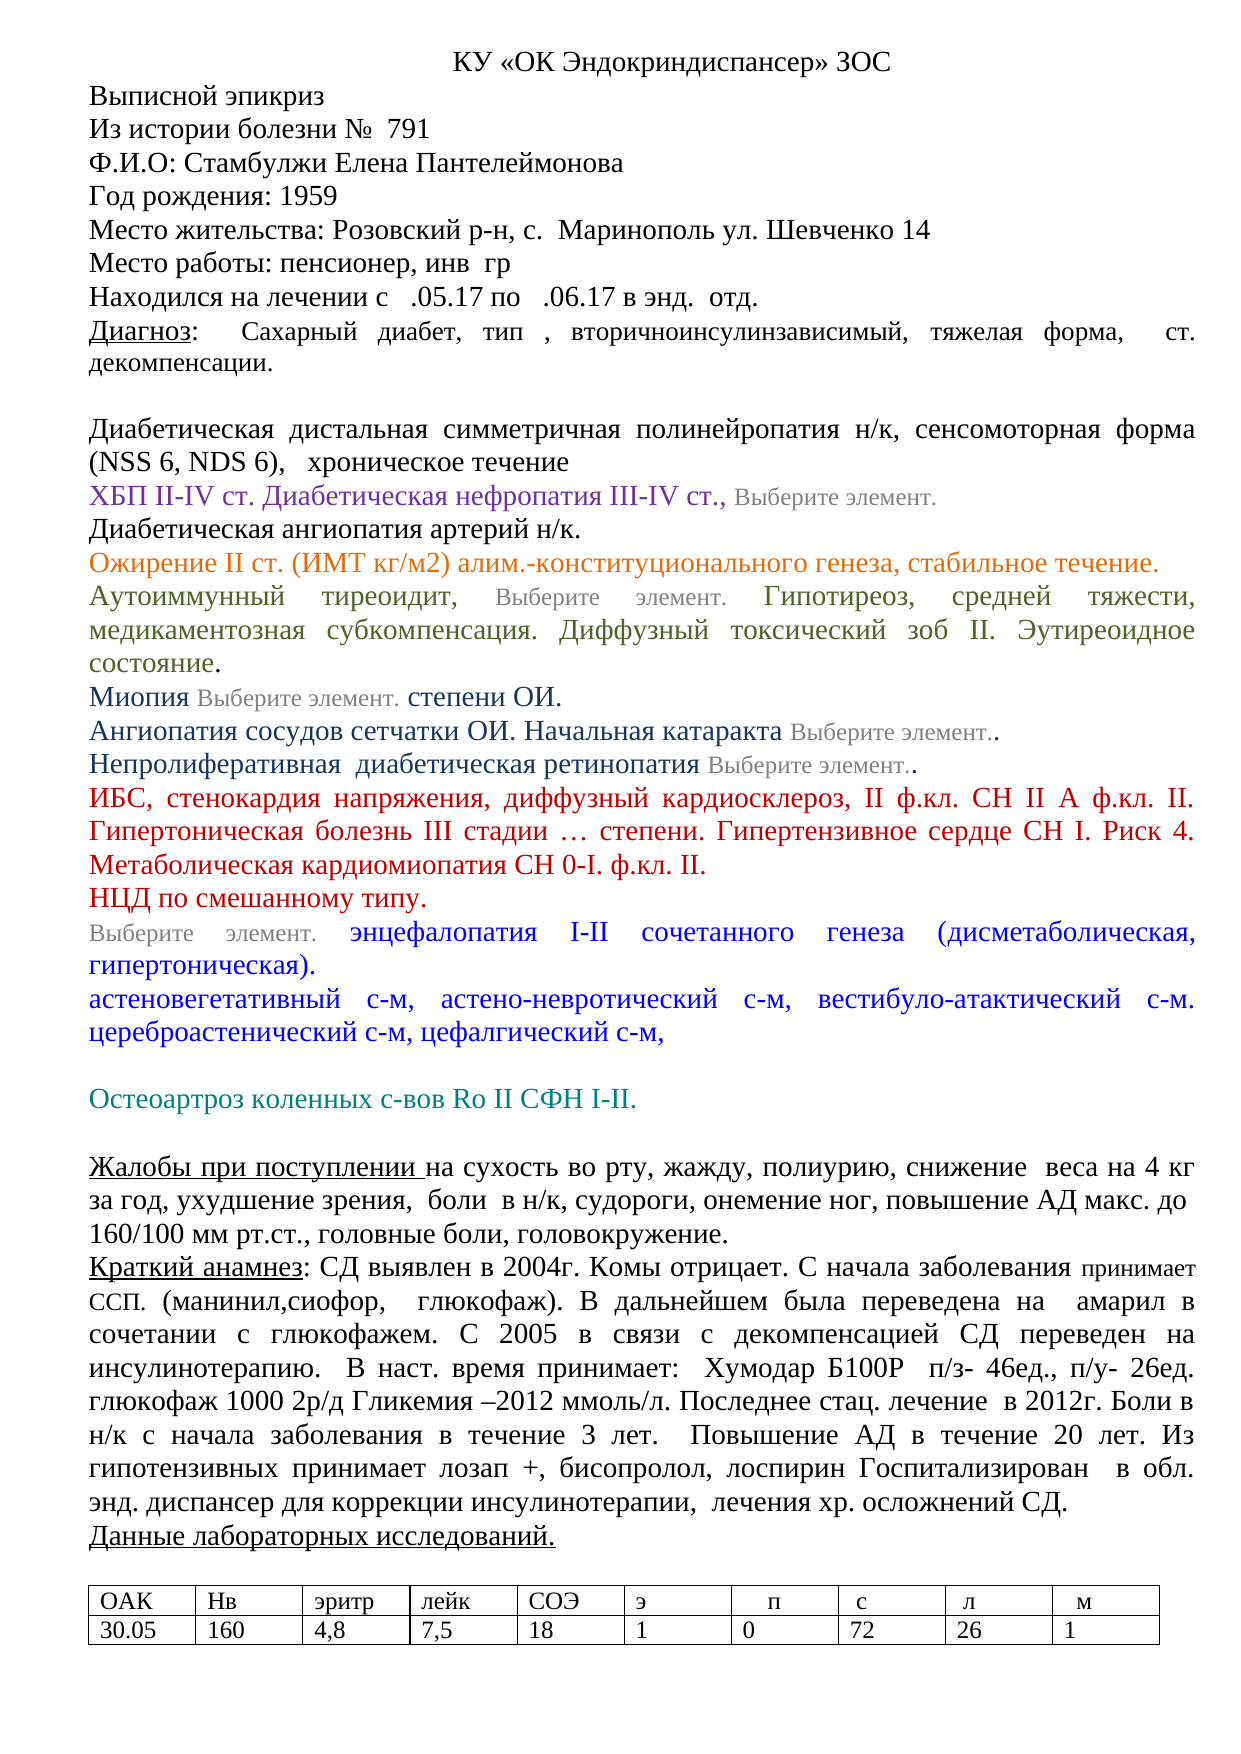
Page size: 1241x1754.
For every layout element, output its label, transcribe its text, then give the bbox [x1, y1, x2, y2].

table_cell 26 [946, 1616, 1052, 1644]
text Год рождения: 1959 [89, 178, 1196, 212]
text 160/100 мм рт.ст., головные боли, головокружение. [89, 1216, 1196, 1249]
text Место работы: пенсионер, инв гр [89, 246, 1196, 279]
subtitle Из истории болезни № 791 [89, 111, 1196, 145]
table_header лейк [411, 1586, 517, 1614]
text Диагноз: Сахарный диабет, тип , вторичноинсулинзависимый, ст. [89, 313, 1196, 377]
table_cell 0 [732, 1616, 838, 1644]
table_header л [946, 1586, 1052, 1614]
table_header с [839, 1586, 945, 1614]
text Остеоартроз коленных с-вов Rо II СФН I-II. [89, 1082, 1196, 1115]
text Находился на лечении с .05.17 по .06.17 в отд. [89, 279, 1196, 313]
table_cell 1 [1053, 1616, 1159, 1644]
table_cell 72 [839, 1616, 945, 1644]
text Данные лабораторных исследований. [89, 1518, 1196, 1551]
subtitle Выписной эпикриз [89, 78, 1202, 111]
text Краткий анамнез: СД выявлен в 2004г. Комы отрицает. С начала заболевания (манинил,сиофор, глюкофаж). В дальнейшем была переведена на амарил в сочетании с глюкофажем. С 2005 в связи с декомпенсацией СД переведен на инсулинотерапию. В наст. время принимает: Хумодар Б100Р п/з- 46ед., п/у- 26ед. глюкофаж 1000 2р/д Гликемия –2012 ммоль/л. Последнее стац. лечение в 2012г. Боли в н/к с начала заболевания в течение 3 лет. Повышение АД в течение 20 лет. Из гипотензивных принимает лозап +, бисопролол, лоспирин Госпитализирован в обл. энд. диспансер для коррекции инсулинотерапии, лечения хр. осложнений СД. [89, 1249, 1196, 1518]
table_cell 1 [625, 1616, 731, 1644]
table_header э [625, 1586, 731, 1614]
text Аутоиммунный тиреоидит, Гипотиреоз, средней тяжести, медикаментозная субкомпенсация. Диффузный токсический зоб II. Эутиреоидное состояние. [89, 578, 1196, 679]
table_header Нв [196, 1586, 302, 1614]
table_header м [1053, 1586, 1159, 1614]
table_cell 7,5 [411, 1616, 517, 1644]
table_header СОЭ [518, 1586, 624, 1614]
text НЦД по смешанному типу. [89, 880, 1196, 914]
text Ангиопатия сосудов сетчатки . Начальная катаракта . [89, 713, 1196, 746]
text ИБС, стенокардия напряжения, диффузный кардиосклероз, II ф.кл. СН II А ф.кл. II. Гипертоническая болезнь III стадии … степени. Гипертензивное сердце СН I. Риск 4. Метаболическая кардиомиопатия СН 0-I. ф.кл. II. [89, 780, 1196, 880]
text Диабетическая дистальная симметричная полинейропатия н/к, сенсомоторная форма (NSS 6, NDS 6), хроническое течение [89, 411, 1196, 478]
text Диабетическая ангиопатия артерий н/к. [89, 511, 1196, 545]
text Непролиферативная диабетическая ретинопатия . [89, 746, 1196, 780]
subtitle Ф.И.О: Стамбулжи Елена Пантелеймонова [89, 145, 1196, 178]
text Ожирение II ст. (ИМТ кг/м2) алим.-конституционального генеза, стабильное течение. [89, 545, 1196, 578]
table_header ОАК [89, 1586, 195, 1614]
text энцефалопатия I-II сочетанного генеза (дисметаболическая, гипертоническая). [89, 914, 1196, 981]
text астеновегетативный с-м, астено-невротический с-м, вестибуло-атактический с-м. цереброастенический с-м, цефалгический с-м, [89, 981, 1196, 1048]
text ХБП II-IV ст. Диабетическая нефропатия III-IV ст., [89, 478, 1196, 511]
table_cell 18 [518, 1616, 624, 1644]
table_header п [732, 1586, 838, 1614]
table_cell 30.05 [89, 1616, 195, 1644]
text Миопия степени ОИ. [89, 679, 1196, 713]
table_cell 160 [196, 1616, 302, 1644]
table_header эритр [303, 1586, 409, 1614]
text Жалобы при поступлении на сухость во рту, жажду, полиурию, снижение веса на 4 кг за год, ухудшение зрения, боли в н/к, судороги, онемение ног, повышение АД макс. до [89, 1149, 1196, 1216]
table_cell 4,8 [303, 1616, 409, 1644]
text Место жительства: Розовский р-н, с. Маринополь ул. Шевченко 14 [89, 212, 1196, 246]
